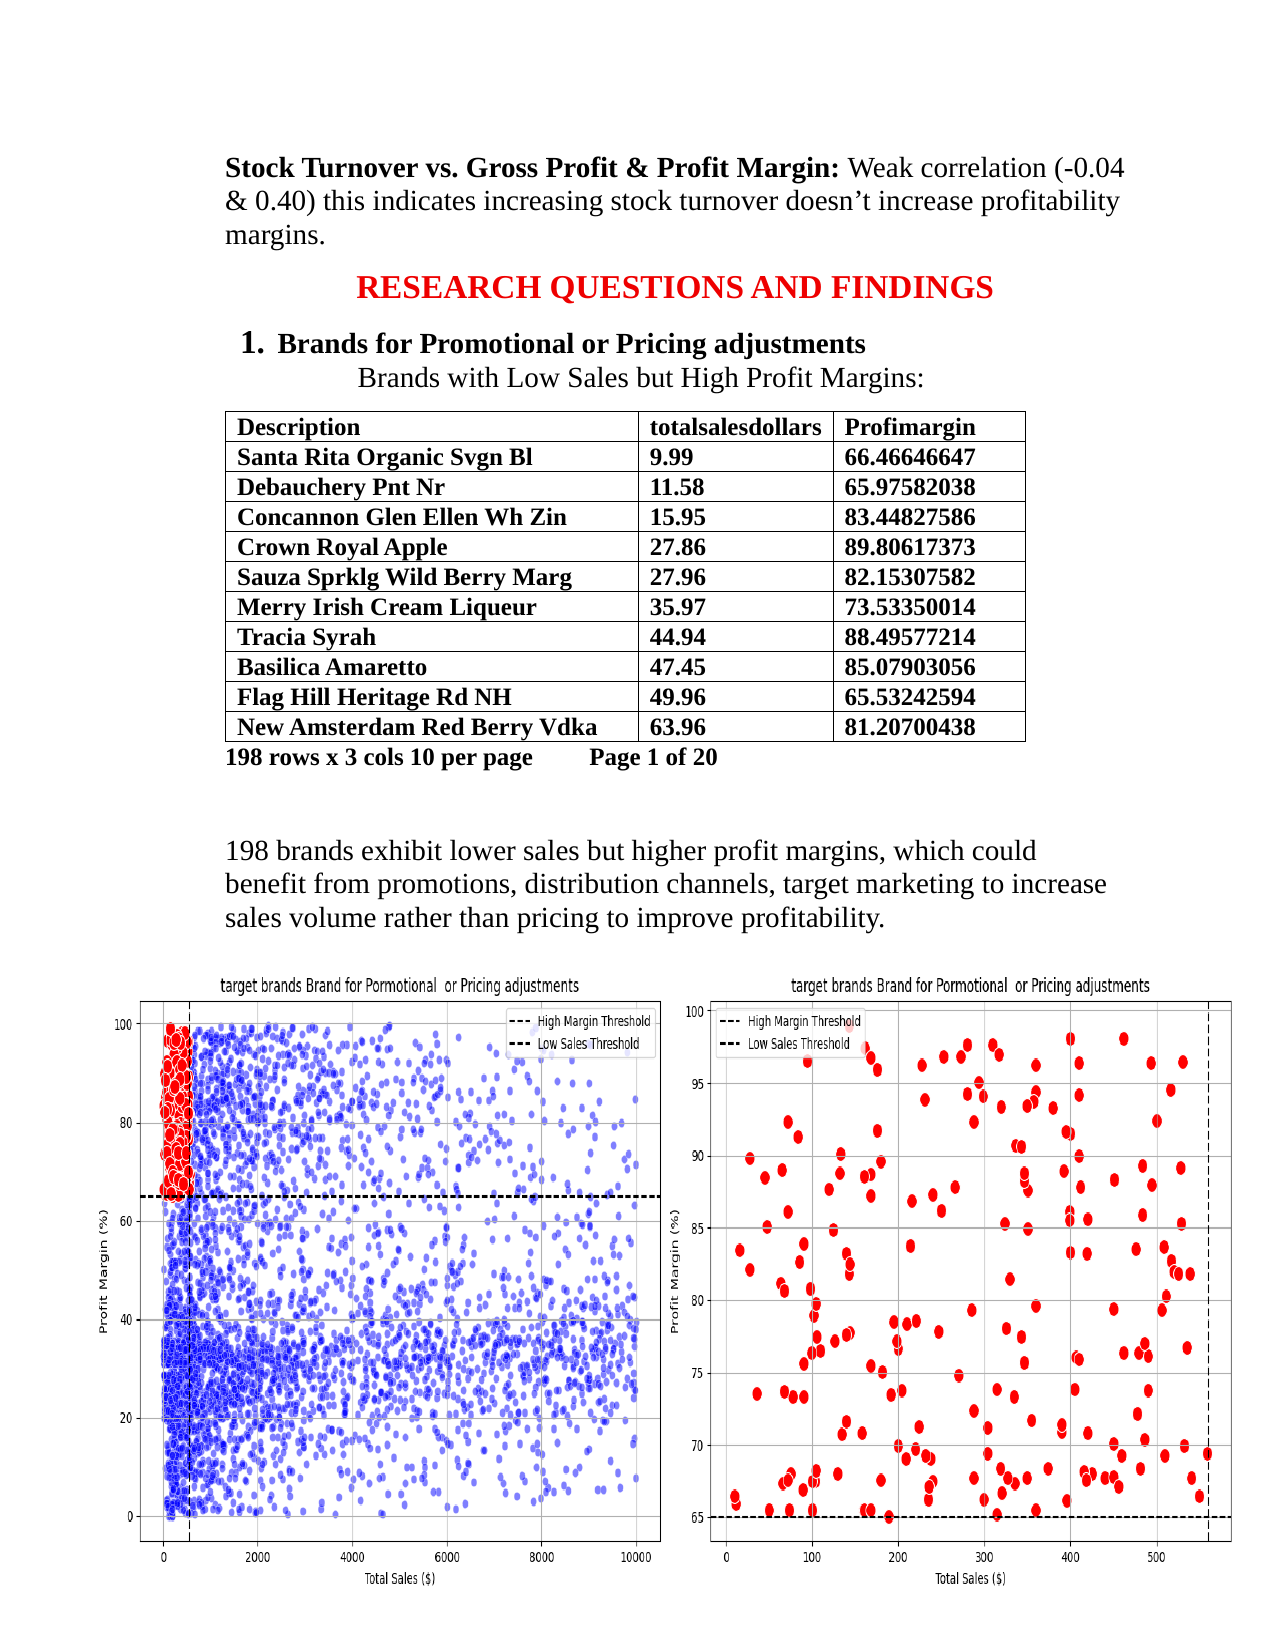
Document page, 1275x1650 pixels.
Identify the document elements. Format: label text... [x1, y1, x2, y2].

table_cell 49.96 [639, 682, 833, 711]
picture [92, 968, 1232, 1596]
table_cell 65.97582038 [834, 472, 1025, 501]
text Stock Turnover vs. Gross Profit & Profit Margin: Weak correlation (-0.04 & 0.40) this indicates increasing stock turnover doesn’t increase profitability margins. [225, 150, 1125, 251]
table_cell Santa Rita Organic Svgn Bl [226, 442, 638, 471]
table_cell Concannon Glen Ellen Wh Zin [226, 502, 638, 531]
table_cell 9.99 [639, 442, 833, 471]
table_cell Debauchery Pnt Nr [226, 472, 638, 501]
table_cell Sauza Sprklg Wild Berry Marg [226, 562, 638, 591]
table_cell 27.96 [639, 562, 833, 591]
table_cell 44.94 [639, 622, 833, 651]
list Brands with Low Sales but High Profit Margins: [277, 361, 1125, 394]
table_cell 82.15307582 [834, 562, 1025, 591]
table_cell Flag Hill Heritage Rd NH [226, 682, 638, 711]
table_cell 27.86 [639, 532, 833, 561]
table_cell 83.44827586 [834, 502, 1025, 531]
text RESEARCH QUESTIONS AND FINDINGS [225, 267, 1125, 306]
table_header Profimargin [834, 412, 1025, 441]
table_cell 47.45 [639, 652, 833, 681]
table_cell 66.46646647 [834, 442, 1025, 471]
table_cell Crown Royal Apple [226, 532, 638, 561]
table_cell Basilica Amaretto [226, 652, 638, 681]
text 198 rows x 3 cols 10 per page Page 1 of 20 [225, 742, 1125, 771]
table_cell 73.53350014 [834, 592, 1025, 621]
table_cell New Amsterdam Red Berry Vdka [226, 712, 638, 741]
table_cell 65.53242594 [834, 682, 1025, 711]
list Brands for Promotional or Pricing adjustments [240, 322, 1125, 361]
table_cell 11.58 [639, 472, 833, 501]
table_cell Merry Irish Cream Liqueur [226, 592, 638, 621]
table_header totalsalesdollars [639, 412, 833, 441]
table_cell 15.95 [639, 502, 833, 531]
table_cell 35.97 [639, 592, 833, 621]
table_cell 89.80617373 [834, 532, 1025, 561]
table_header Description [226, 412, 638, 441]
text 198 brands exhibit lower sales but higher profit margins, which could benefit from promotions, distribution channels, target marketing to increase sales volume rather than pricing to improve profitability. [225, 833, 1125, 933]
table_cell Tracia Syrah [226, 622, 638, 651]
table_cell 63.96 [639, 712, 833, 741]
table_cell 81.20700438 [834, 712, 1025, 741]
table_cell 88.49577214 [834, 622, 1025, 651]
table_cell 85.07903056 [834, 652, 1025, 681]
